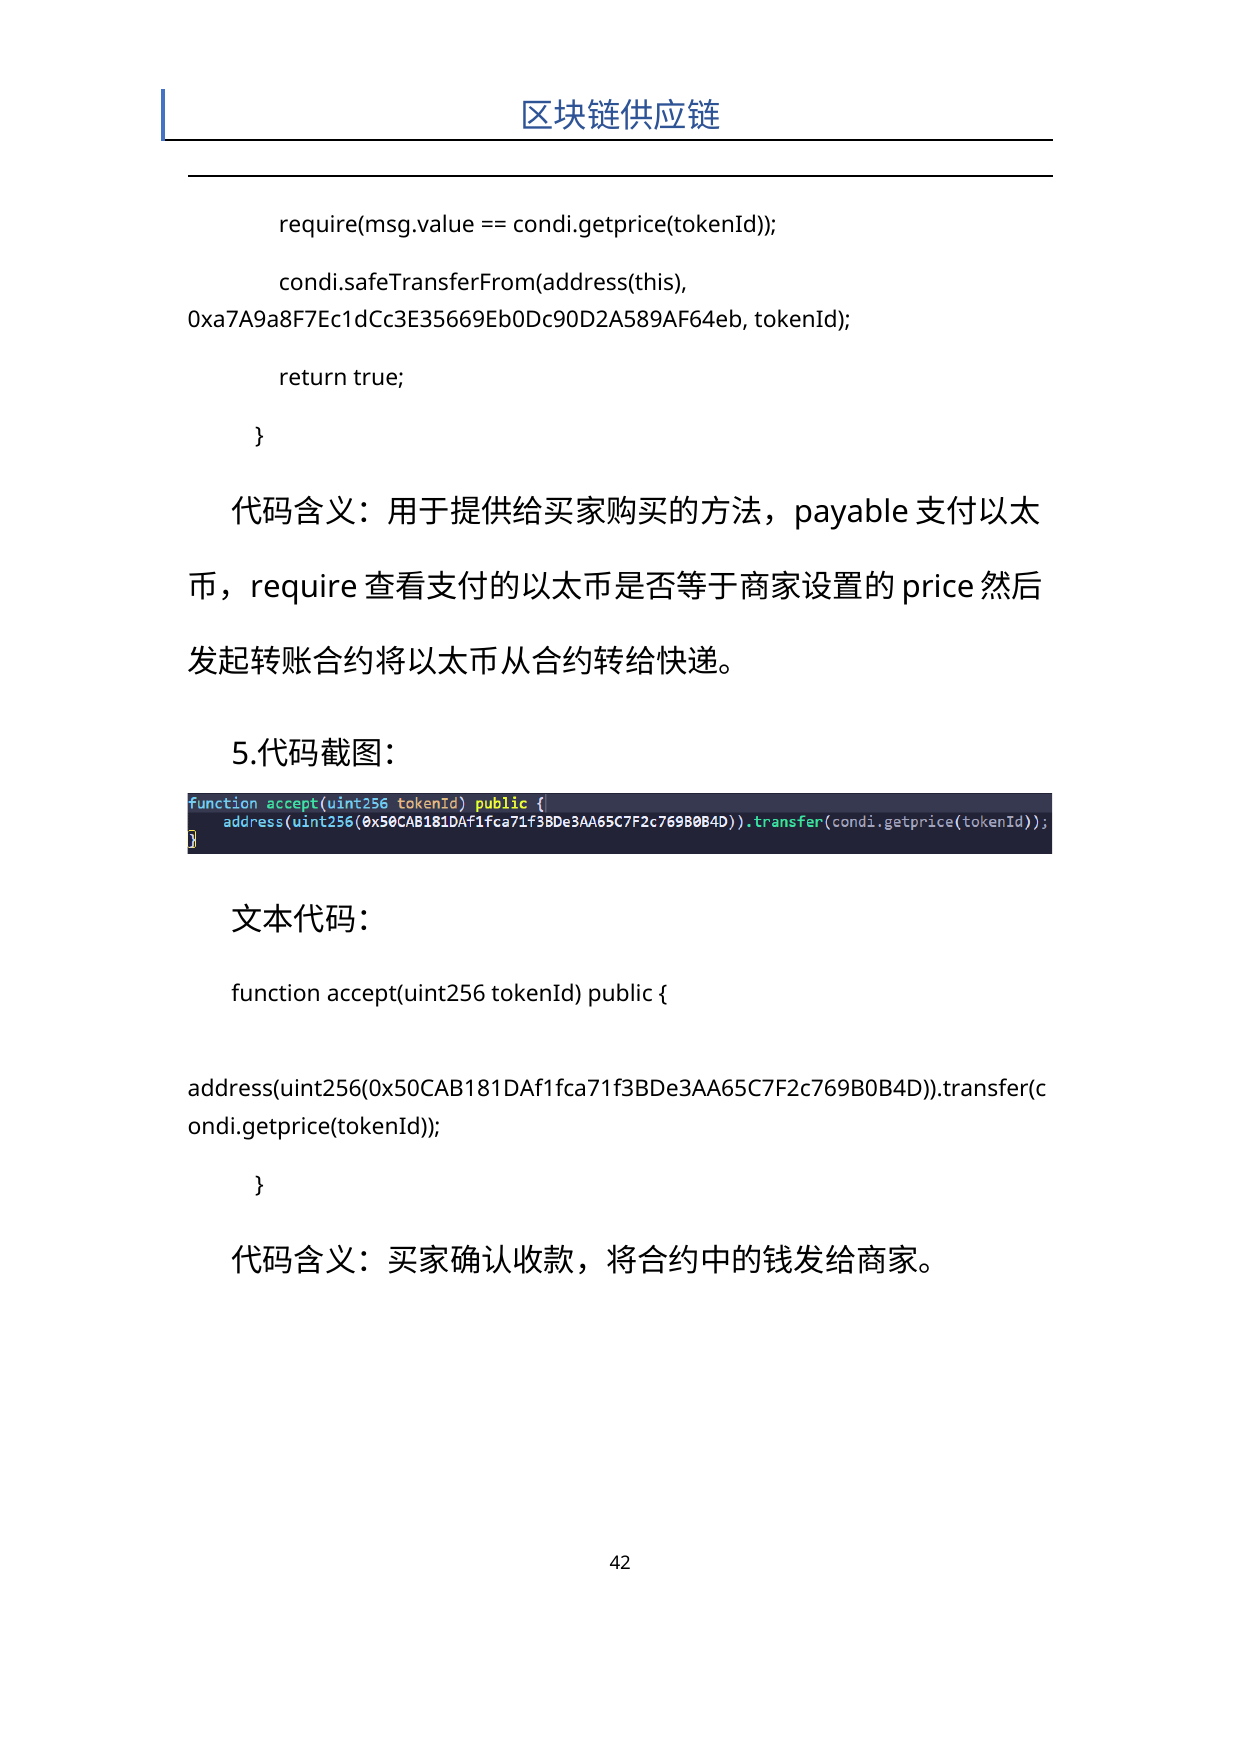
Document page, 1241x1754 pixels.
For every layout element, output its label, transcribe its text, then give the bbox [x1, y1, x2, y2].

text return true; [187, 361, 1053, 393]
text 文本代码： [187, 884, 1053, 949]
text } [187, 1167, 1053, 1199]
text 代码含义：用于提供给买家购买的方法，payable支付以太币，require查看支付的以太币是否等于商家设置的price然后发起转账合约将以太币从合约转给快递。 [187, 477, 1053, 691]
text 5.代码截图： [187, 719, 1053, 793]
picture [187, 793, 1053, 854]
text 代码含义：买家确认收款，将合约中的钱发给商家。 [187, 1225, 1053, 1290]
text function accept(uint256 tokenId) public { [187, 976, 1053, 1009]
text } [187, 419, 1053, 451]
text condi.safeTransferFrom(address(this), 0xa7A9a8F7Ec1dCc3E35669Eb0Dc90D2A589AF64eb, tokenId); [187, 265, 1053, 335]
text address(uint256(0x50CAB181DAf1fca71f3BDe3AA65C7F2c769B0B4D)).transfer(condi.getprice(tokenId)); [187, 1034, 1053, 1142]
text require(msg.value == condi.getprice(tokenId)); [187, 207, 1053, 240]
